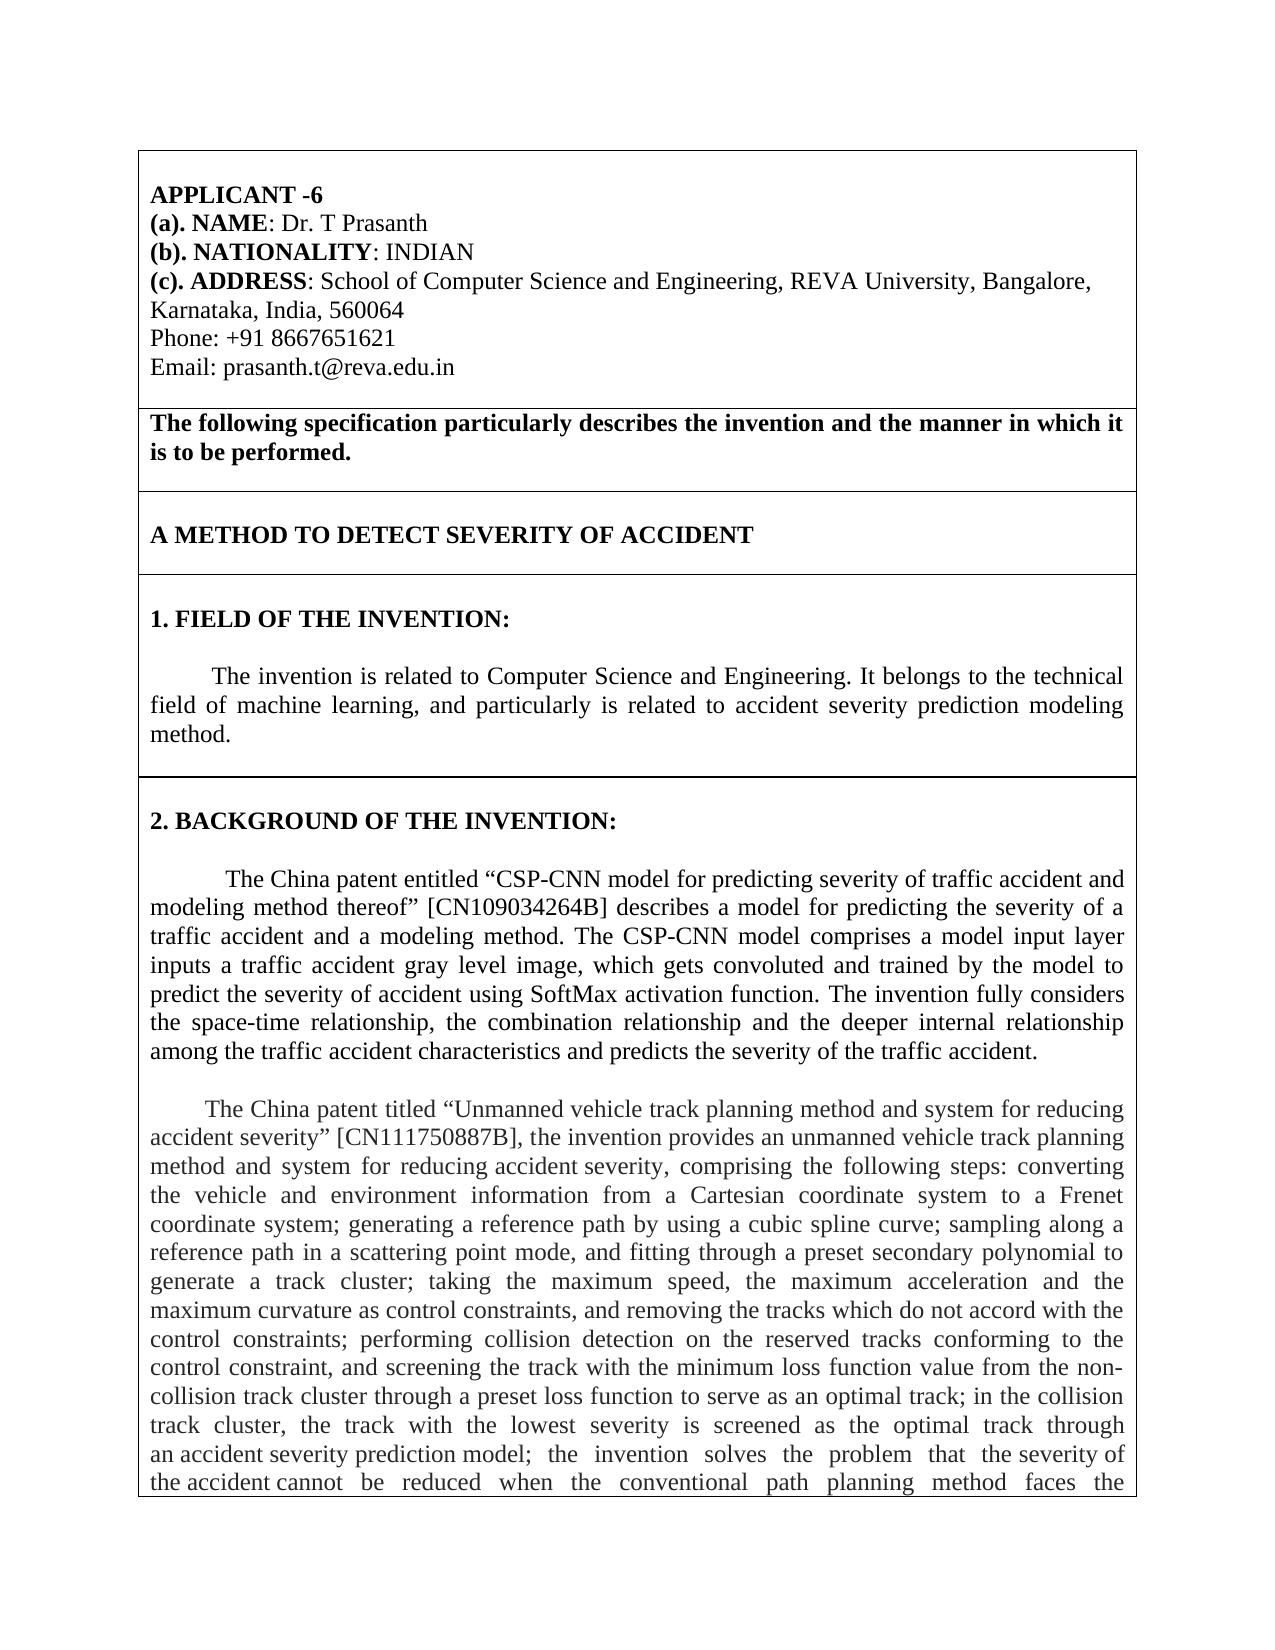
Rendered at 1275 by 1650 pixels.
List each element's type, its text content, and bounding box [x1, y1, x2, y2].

table_cell A METHOD TO DETECT SEVERITY OF ACCIDENT [139, 492, 1136, 574]
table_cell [139, 778, 1136, 1496]
table_cell 1. FIELD OF THE INVENTION: The invention is related to Computer Science and Engineering. It belongs to the technical field of machine learning, and particularly is related to accident severity prediction modeling method. [139, 575, 1136, 776]
table_cell The following specification particularly describes the invention and the manner in which it is to be performed. [139, 409, 1136, 491]
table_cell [139, 151, 1136, 407]
